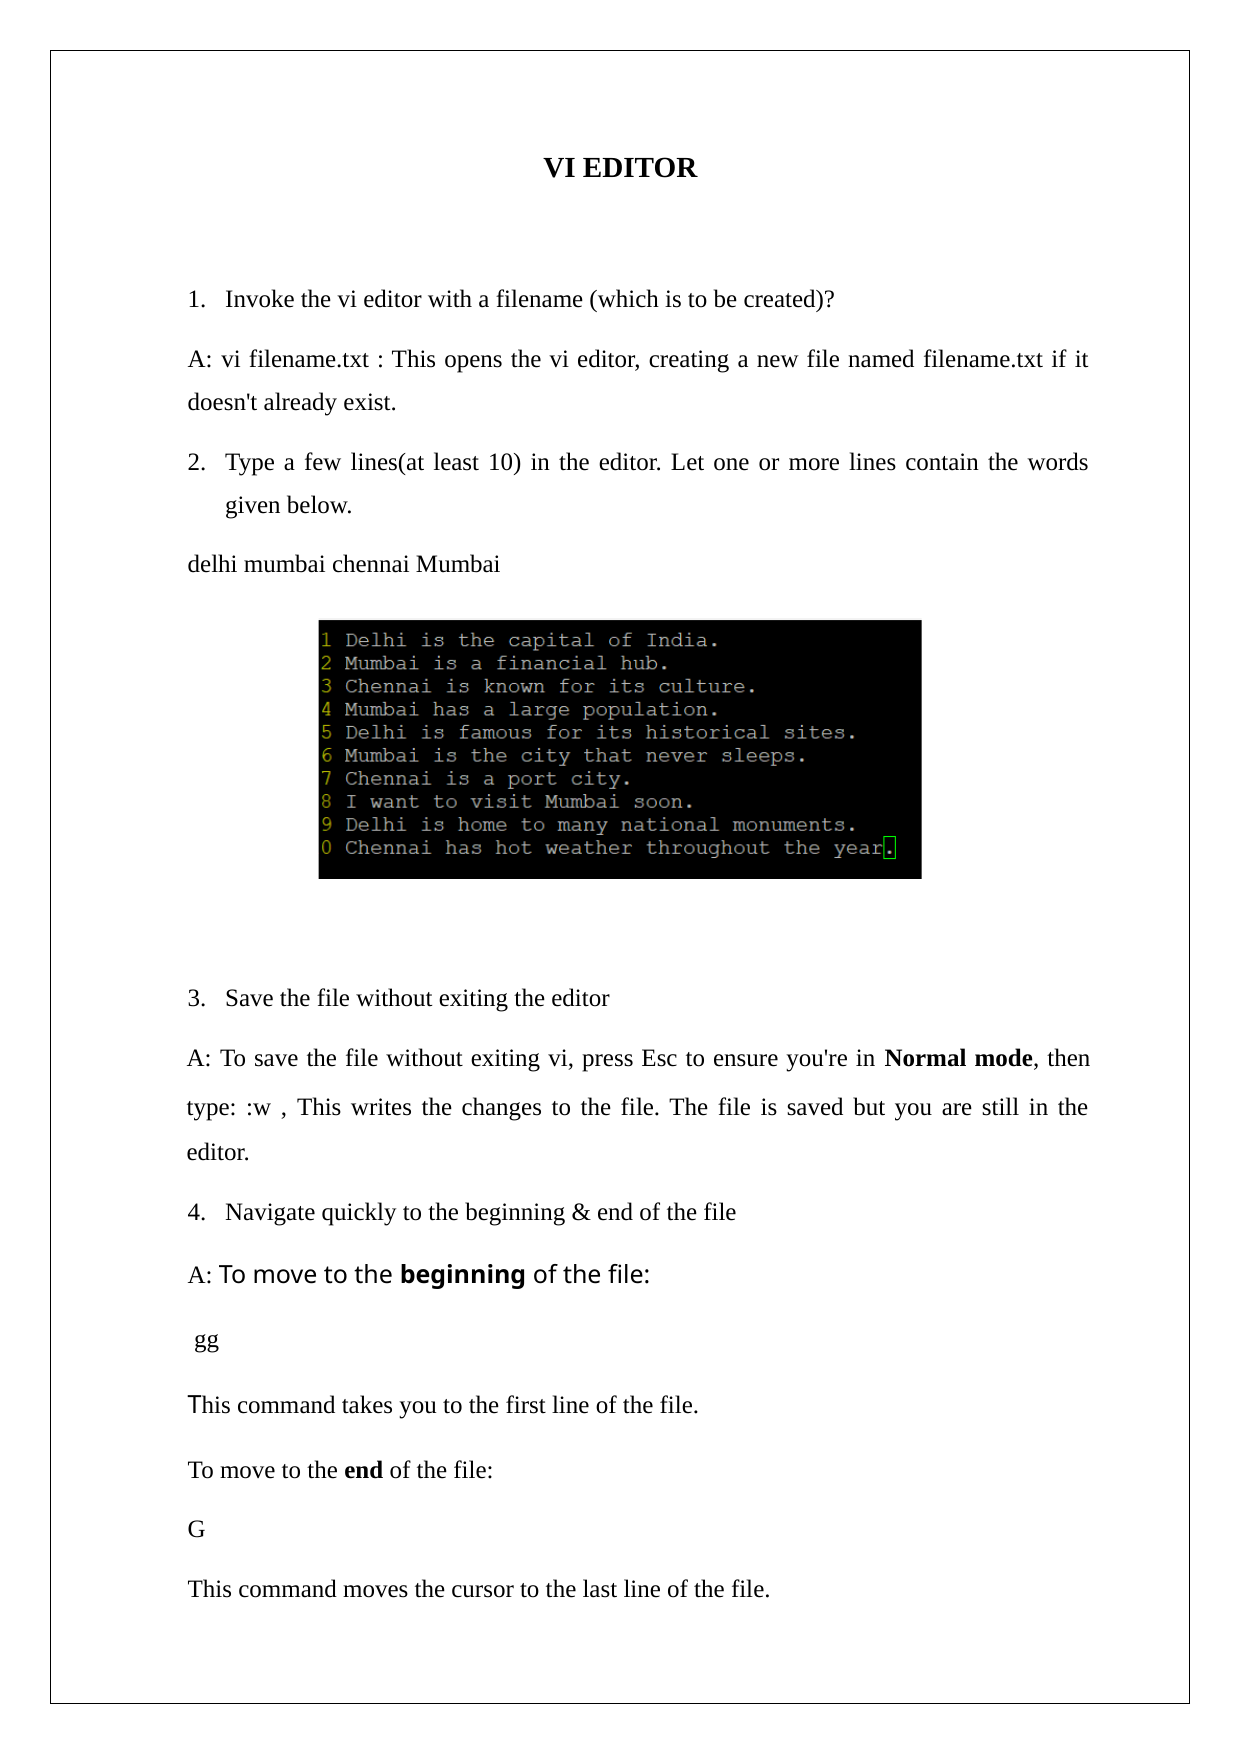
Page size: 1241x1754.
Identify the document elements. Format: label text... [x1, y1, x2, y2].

text delhi mumbai chennai Mumbai [150, 549, 1090, 578]
list Invoke the vi editor with a filename (which is to be created)? [187, 284, 1090, 313]
text A: vi filename.txt : This opens the vi editor, creating a new file named filename.txt if it doesn't already exist. [187, 344, 1090, 416]
list Navigate quickly to the beginning & end of the file [187, 1197, 1090, 1226]
text This command moves the cursor to the last line of the file. [187, 1574, 1090, 1603]
list Type a few lines(at least 10) in the editor. Let one or more lines contain the words given below. [187, 447, 1090, 518]
text VI EDITOR [150, 150, 1090, 183]
text A: To move to the beginning of the file: [187, 1257, 1090, 1291]
text gg [187, 1324, 1090, 1353]
text To move to the end of the file: [187, 1455, 1090, 1483]
text A: To save the file without exiting vi, press Esc to ensure you're in Normal mode, then type: :w , This writes the changes to the file. The file is saved but you are still in the editor. [186, 1043, 1090, 1166]
text This command takes you to the first line of the file. [187, 1387, 1090, 1421]
list Save the file without exiting the editor [187, 983, 1090, 1012]
picture [318, 618, 922, 879]
text G [187, 1514, 1090, 1543]
